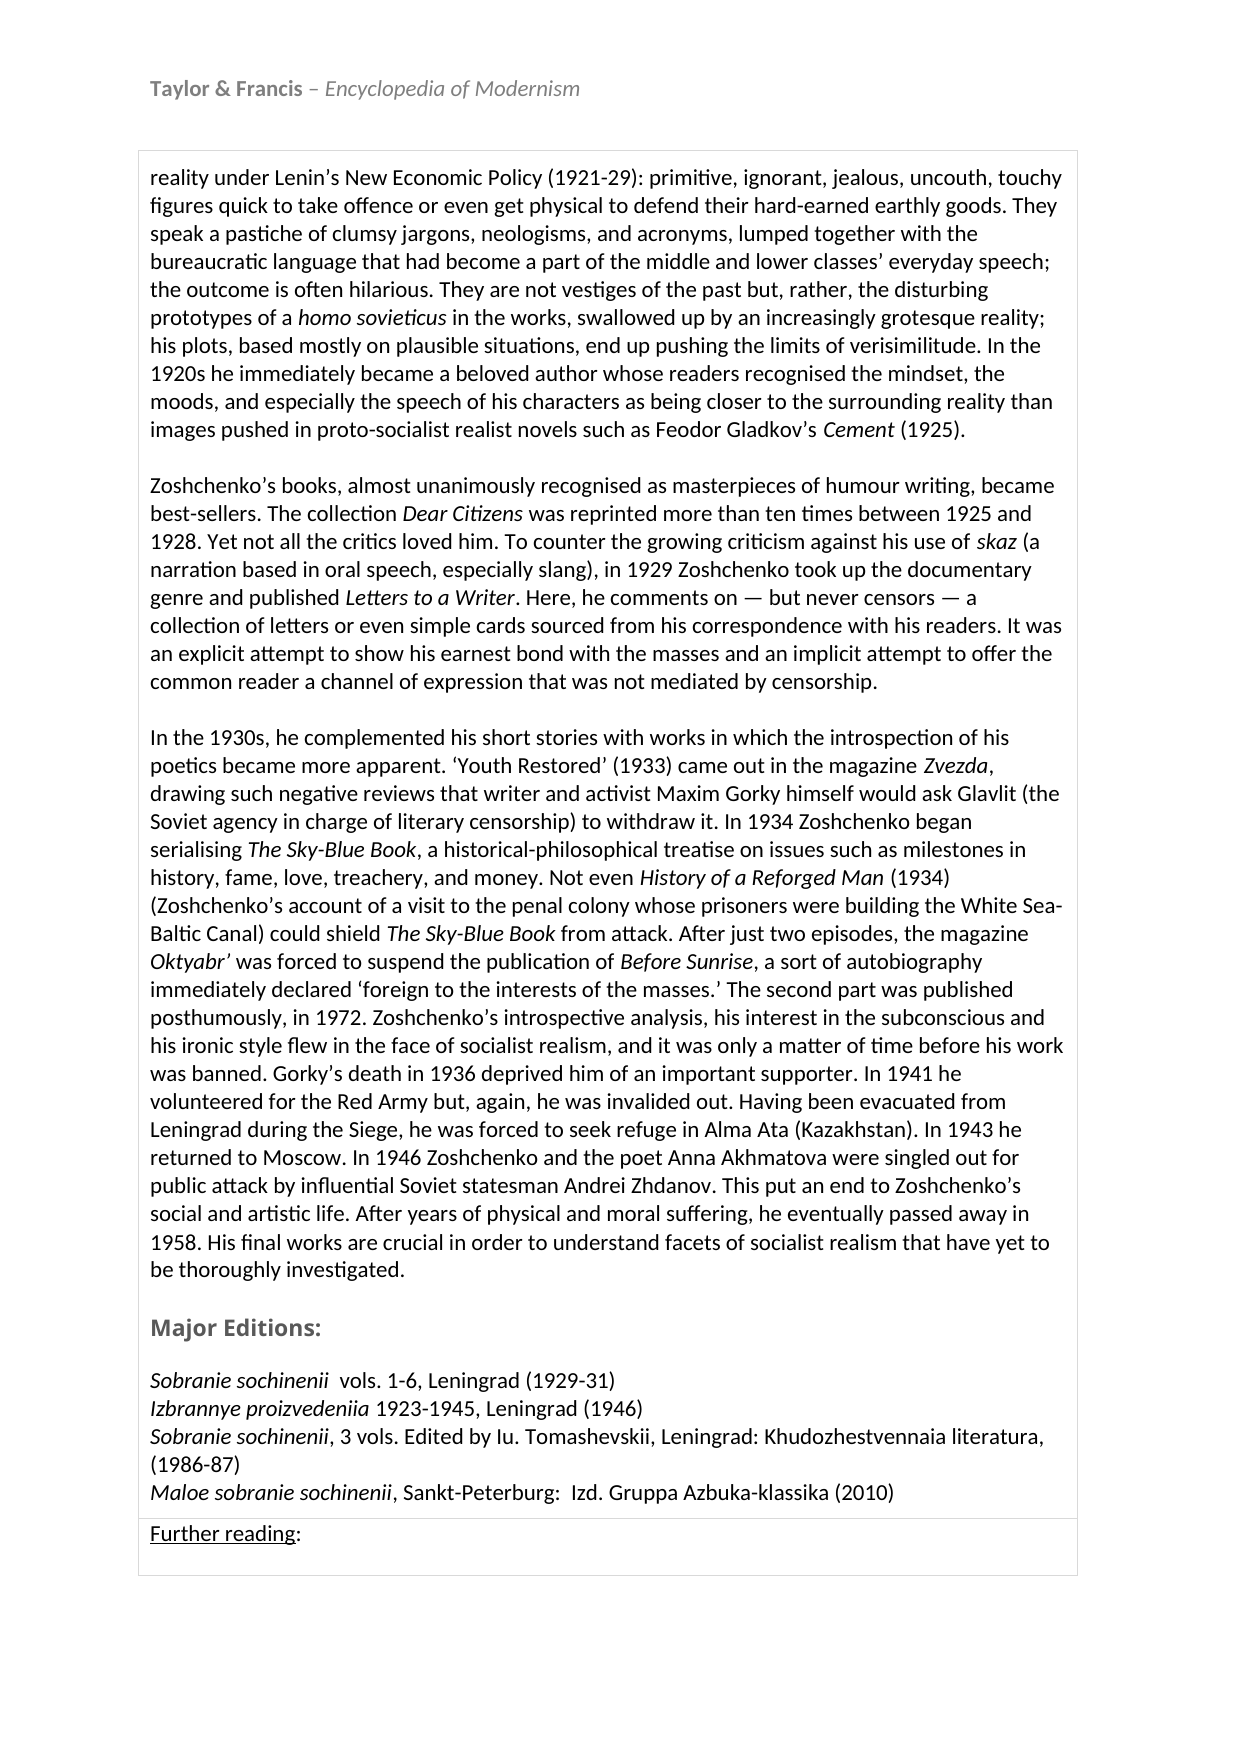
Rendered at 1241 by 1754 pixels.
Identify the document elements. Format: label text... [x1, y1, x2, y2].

table_cell Further reading: [139, 1519, 1077, 1575]
